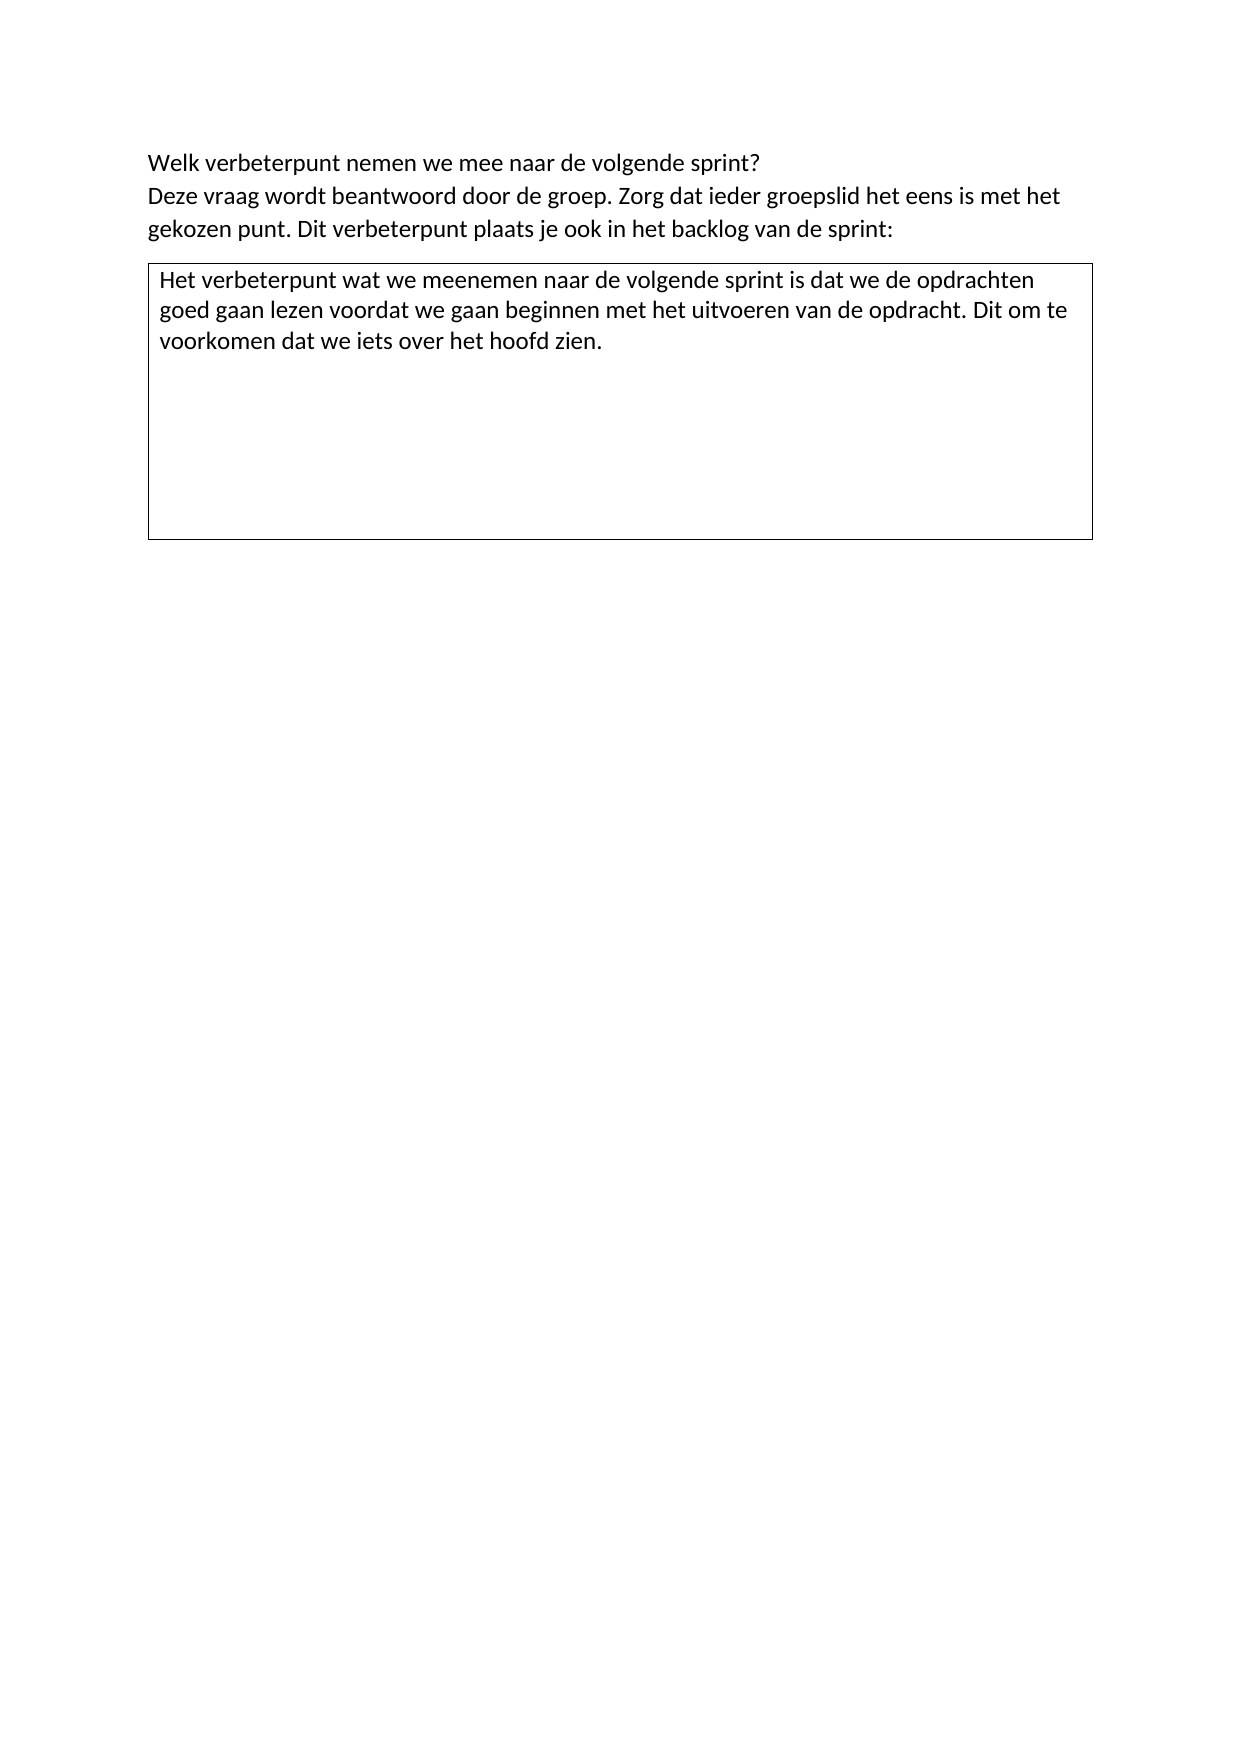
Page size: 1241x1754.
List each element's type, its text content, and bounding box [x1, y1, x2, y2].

text Welk verbeterpunt nemen we mee naar de volgende sprint? Deze vraag wordt beantwoord door de groep. Zorg dat ieder groepslid het eens is met het gekozen punt. Dit verbeterpunt plaats je ook in het backlog van de sprint: [148, 148, 1093, 244]
table_header Het verbeterpunt wat we meenemen naar de volgende sprint is dat we de opdrachten goed gaan lezen voordat we gaan beginnen met het uitvoeren van de opdracht. Dit om te voorkomen dat we iets over het hoofd zien. [149, 264, 1092, 539]
